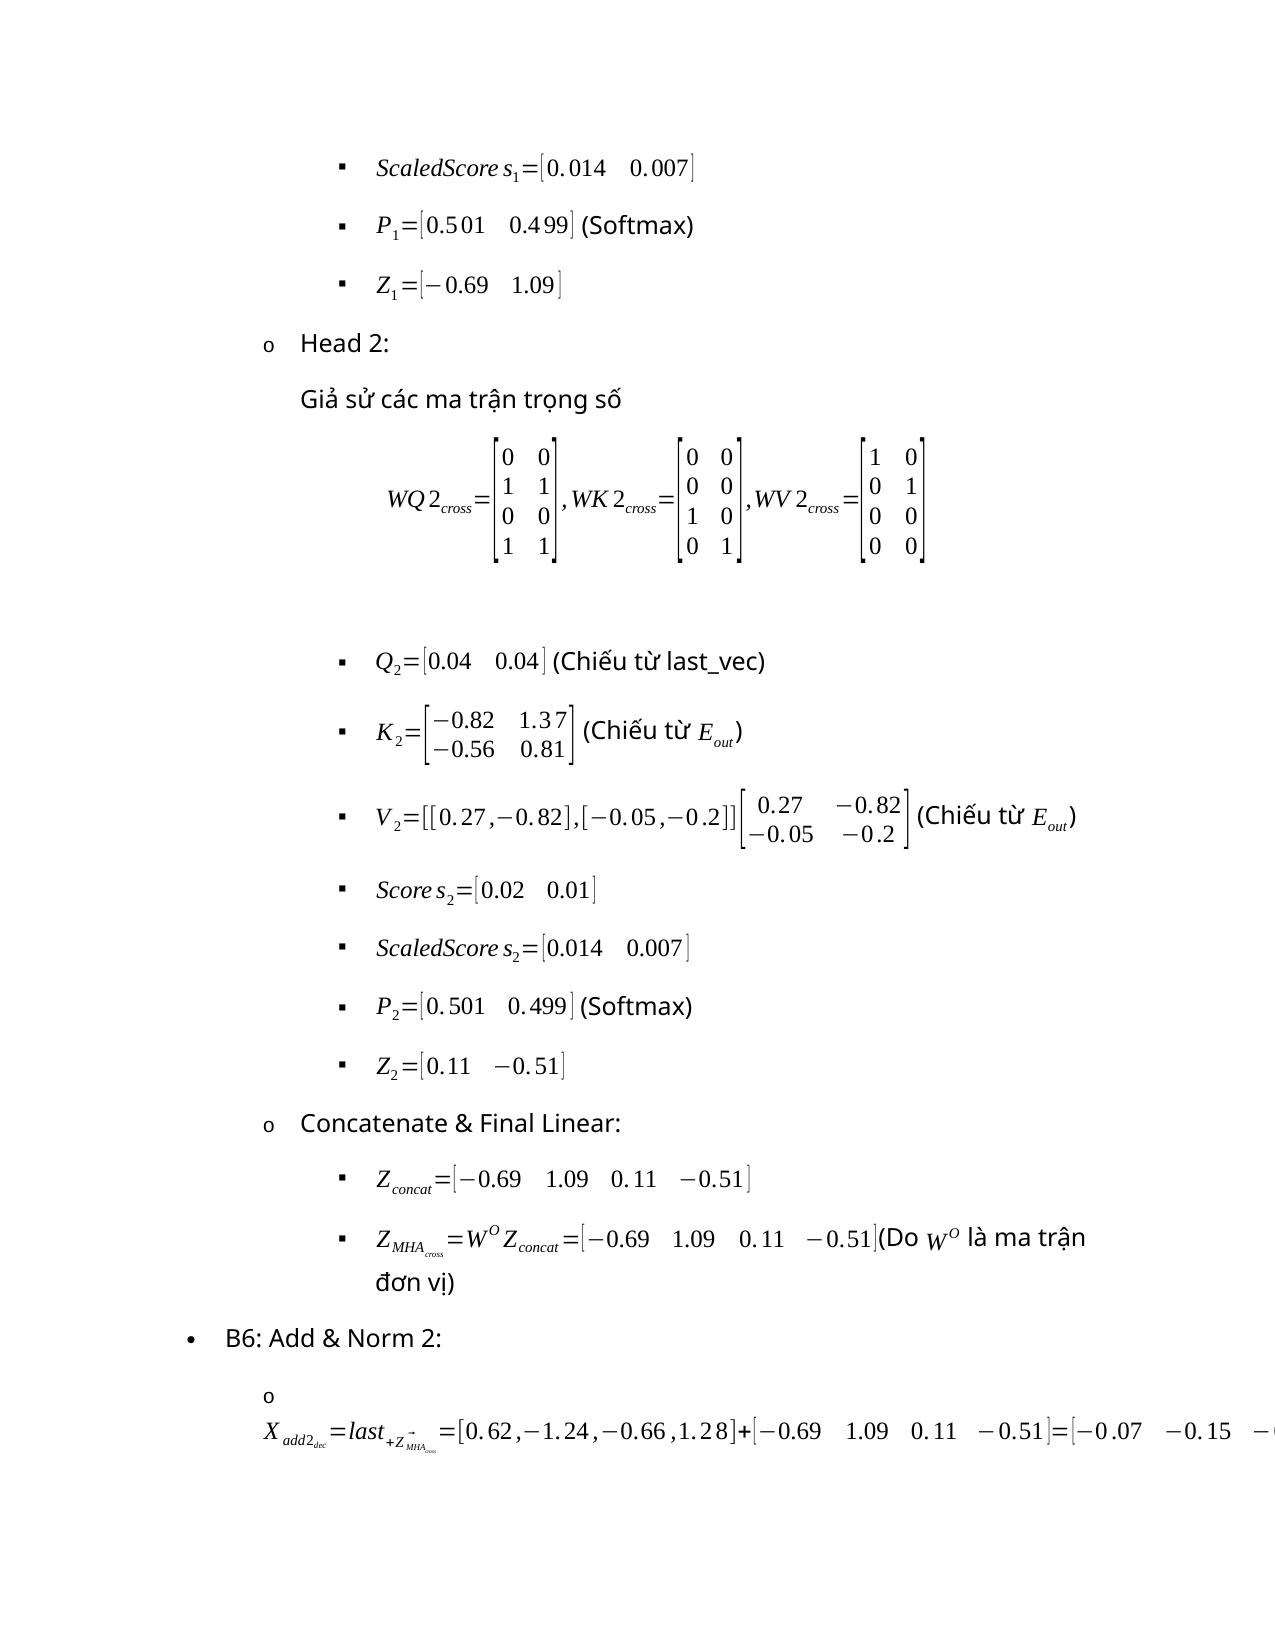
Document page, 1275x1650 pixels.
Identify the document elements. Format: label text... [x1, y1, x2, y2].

list Concatenate & Final Linear: [262, 1106, 1125, 1140]
list (Softmax) [337, 208, 1125, 246]
list Head 2: [262, 325, 1125, 359]
list (Softmax) [337, 988, 1125, 1026]
list (Do là ma trận đơn vị) [337, 1219, 1125, 1299]
list (Chiếu từ ) [337, 788, 1125, 851]
list (Chiếu từ last_vec) [337, 643, 1125, 681]
text Giả sử các ma trận trọng số [225, 381, 1125, 415]
list B6: Add & Norm 2: [187, 1321, 1125, 1355]
list (Chiếu từ ) [337, 703, 1125, 766]
